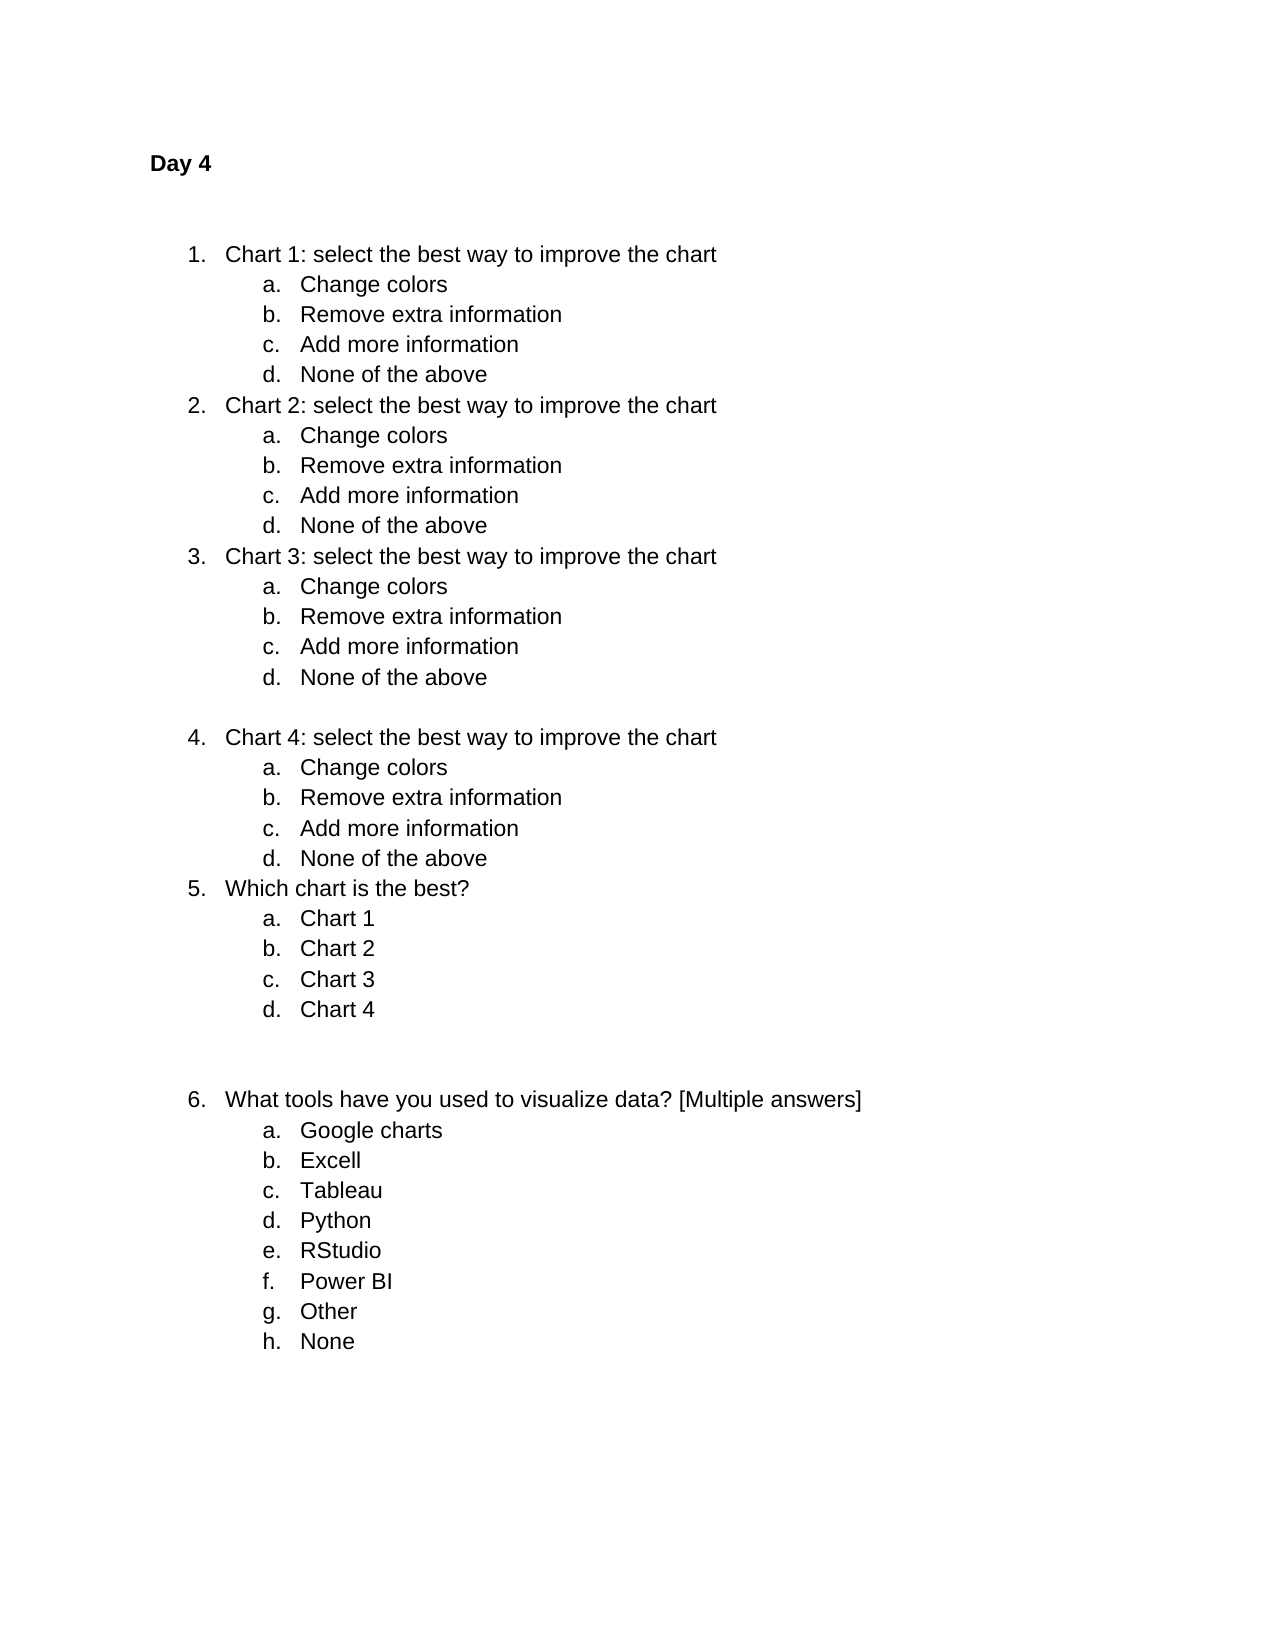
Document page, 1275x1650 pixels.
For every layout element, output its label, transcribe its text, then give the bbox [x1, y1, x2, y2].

list Chart 1: select the best way to improve the chart [187, 241, 1125, 267]
list None of the above [262, 663, 1125, 690]
list Python​ [262, 1207, 1125, 1234]
list Change colors [262, 271, 1125, 297]
list Change colors [262, 573, 1125, 599]
list What tools have you used to visualize data?​ [Multiple answers] [187, 1086, 1125, 1113]
list Chart 4 [262, 996, 1125, 1022]
list None of the above [262, 512, 1125, 539]
list RStudio​ [262, 1237, 1125, 1264]
list Other [262, 1298, 1125, 1324]
list Which chart is the best? [187, 875, 1125, 901]
list None of the above [262, 845, 1125, 871]
list Chart 3: select the best way to improve the chart [187, 543, 1125, 569]
list Chart 1 [262, 905, 1125, 932]
list Tableau​ [262, 1177, 1125, 1203]
list Remove extra information [262, 784, 1125, 811]
list Google charts​ [262, 1117, 1125, 1143]
list Remove extra information [262, 603, 1125, 629]
list Chart 2: select the best way to improve the chart [187, 392, 1125, 418]
list Add more information [262, 814, 1125, 841]
list Power BI​ [262, 1268, 1125, 1294]
list Change colors [262, 422, 1125, 448]
list Chart 4: select the best way to improve the chart [187, 724, 1125, 750]
list Add more information [262, 633, 1125, 660]
list Add more information [262, 331, 1125, 358]
list Excell​ [262, 1147, 1125, 1173]
list Remove extra information [262, 452, 1125, 478]
list None [262, 1328, 1125, 1354]
text Day 4 [150, 150, 1125, 176]
list Add more information [262, 482, 1125, 509]
list Chart 3 [262, 966, 1125, 992]
list Remove extra information [262, 301, 1125, 327]
list Chart 2 [262, 935, 1125, 962]
list Change colors [262, 754, 1125, 781]
list None of the above [262, 361, 1125, 388]
